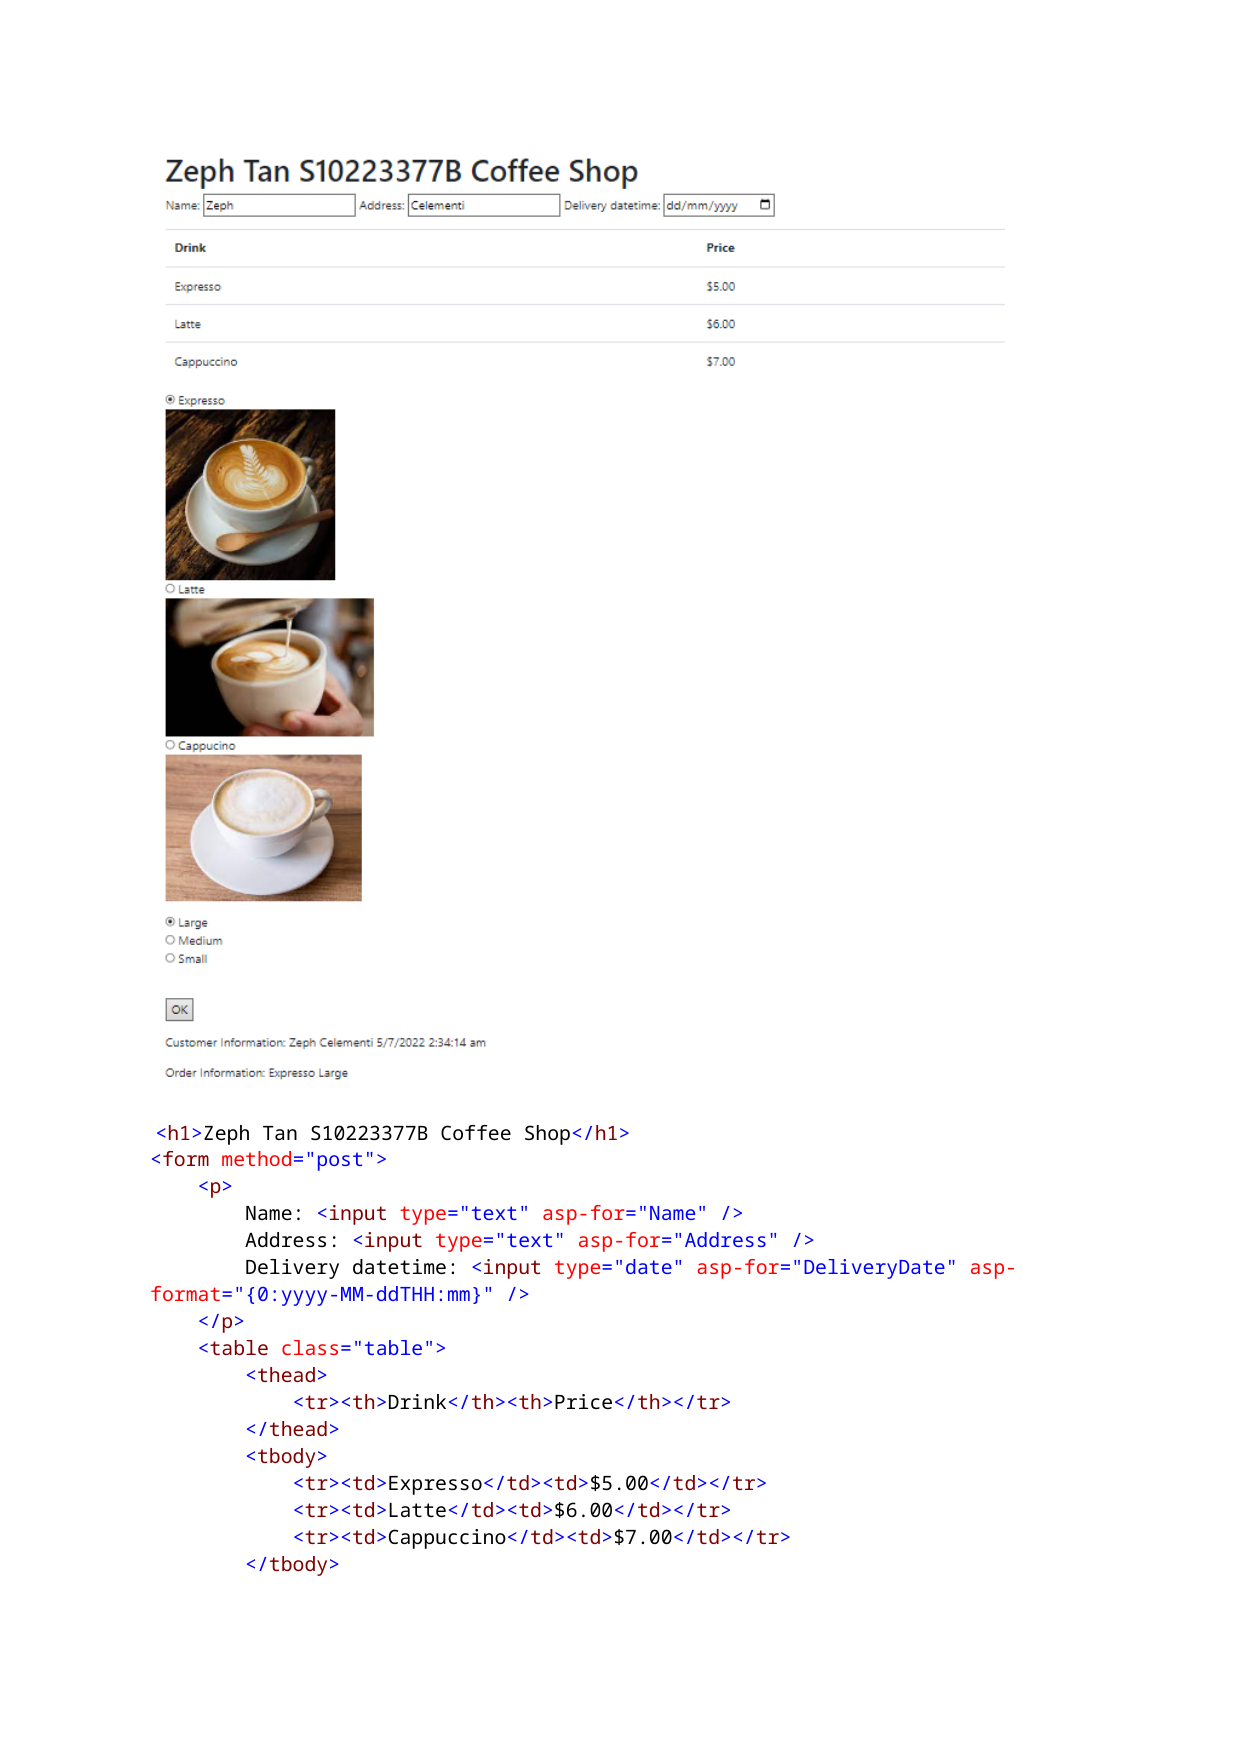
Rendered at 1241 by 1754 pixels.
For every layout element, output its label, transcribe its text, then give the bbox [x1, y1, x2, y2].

text <tr><td>Latte</td><td>$6.00</td></tr> [150, 1496, 1090, 1523]
text Address: <input type="text" asp-for="Address" /> [150, 1227, 1090, 1254]
text <thead> [150, 1362, 1090, 1388]
text <form method="post"> [150, 1146, 1090, 1173]
text Name: <input type="text" asp-for="Name" /> [150, 1200, 1090, 1227]
text </p> [150, 1308, 1090, 1334]
text <p> [150, 1173, 1090, 1200]
text <h1>Zeph Tan S10223377B Coffee Shop</h1> [150, 1119, 1090, 1146]
text <tr><th>Drink</th><th>Price</th></tr> [150, 1388, 1090, 1416]
text <tr><td>Cappuccino</td><td>$7.00</td></tr> [150, 1523, 1090, 1550]
text <tbody> [150, 1442, 1090, 1469]
text </tbody> [150, 1550, 1090, 1577]
text <table class="table"> [150, 1334, 1090, 1362]
picture [150, 150, 1091, 1100]
text Delivery datetime: <input type="date" asp‐for="DeliveryDate" asp‐format="{0:yyyy‐MM‐ddTHH:mm}" /> [150, 1254, 1090, 1308]
text <tr><td>Expresso</td><td>$5.00</td></tr> [150, 1469, 1090, 1496]
text </thead> [150, 1416, 1090, 1442]
